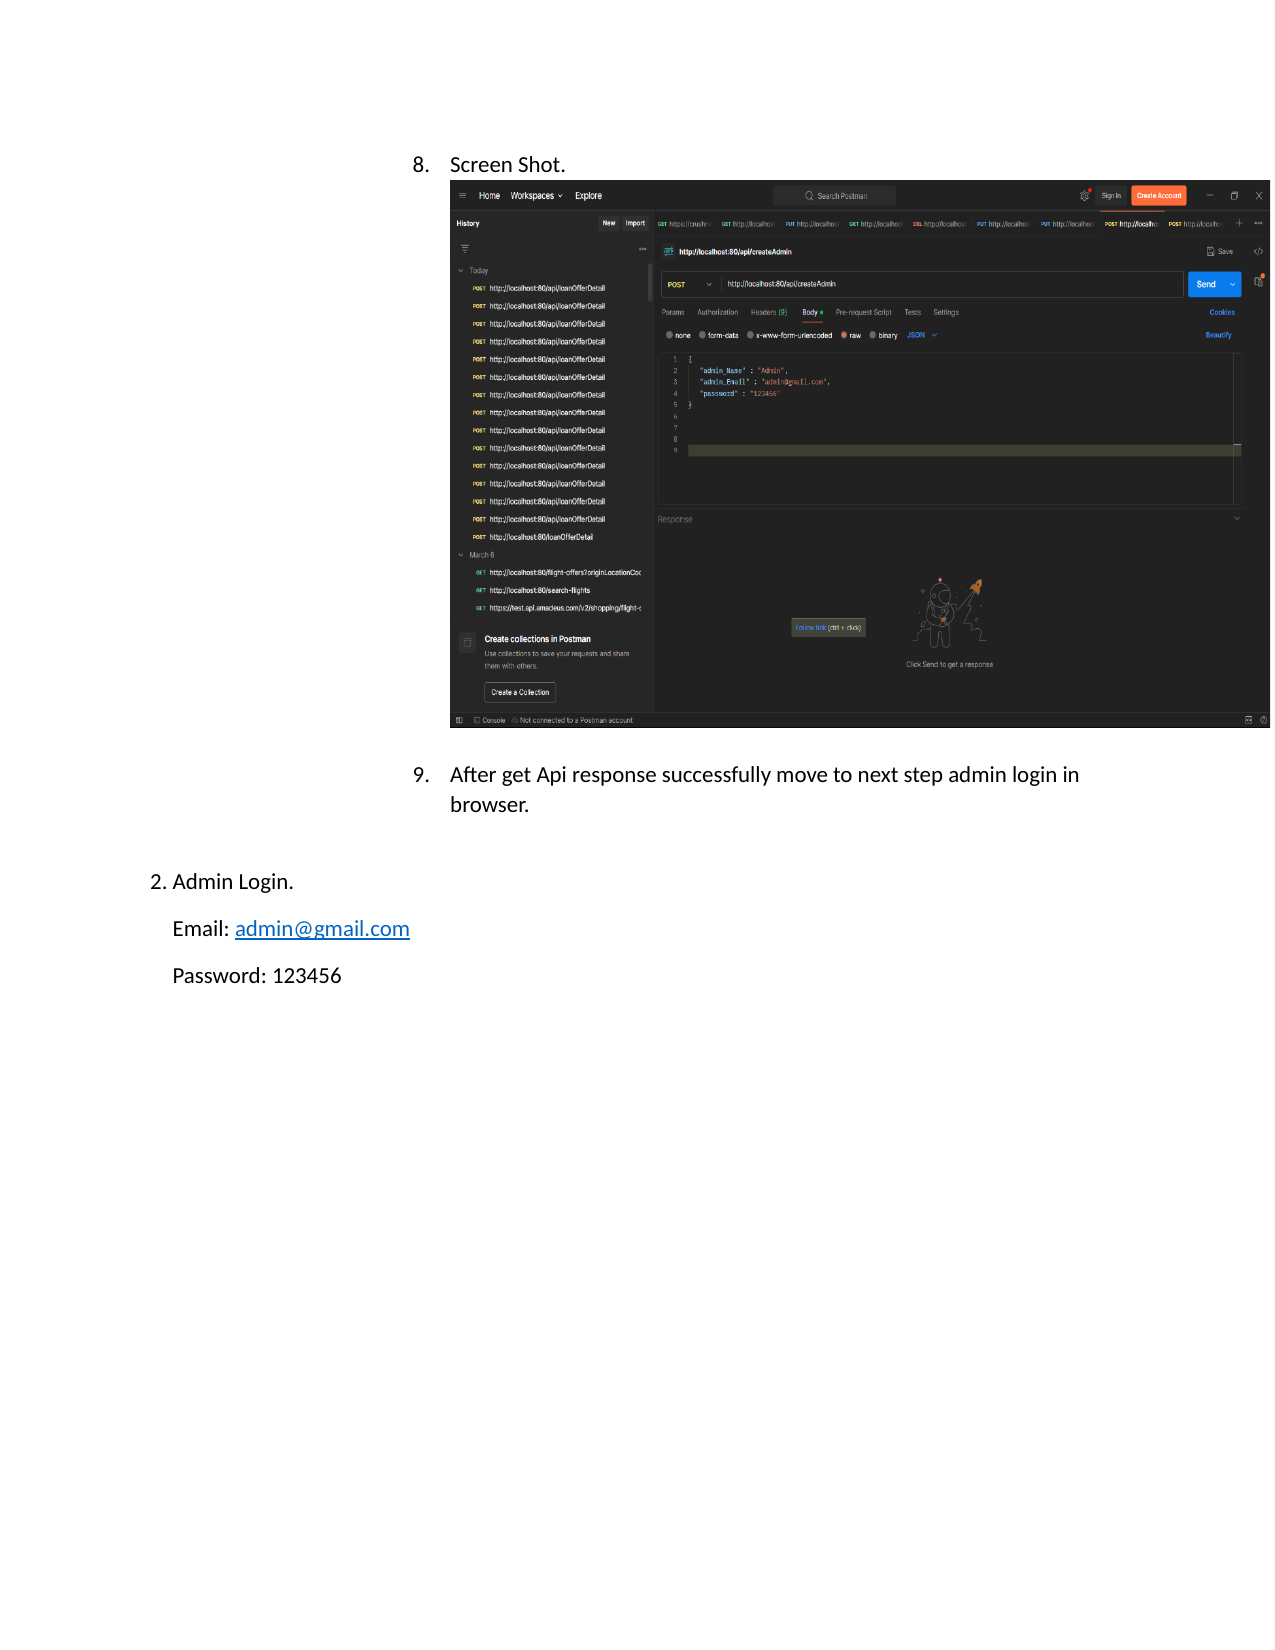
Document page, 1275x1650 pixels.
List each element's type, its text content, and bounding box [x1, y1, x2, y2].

picture [450, 180, 1271, 728]
list Screen Shot. [412, 150, 1124, 178]
list Admin Login. [150, 867, 1124, 895]
text Password: 123456 [172, 961, 1124, 989]
text Email: admin@gmail.com [172, 914, 1124, 942]
list After get Api response successfully move to next step admin login in browser. [412, 760, 1124, 818]
